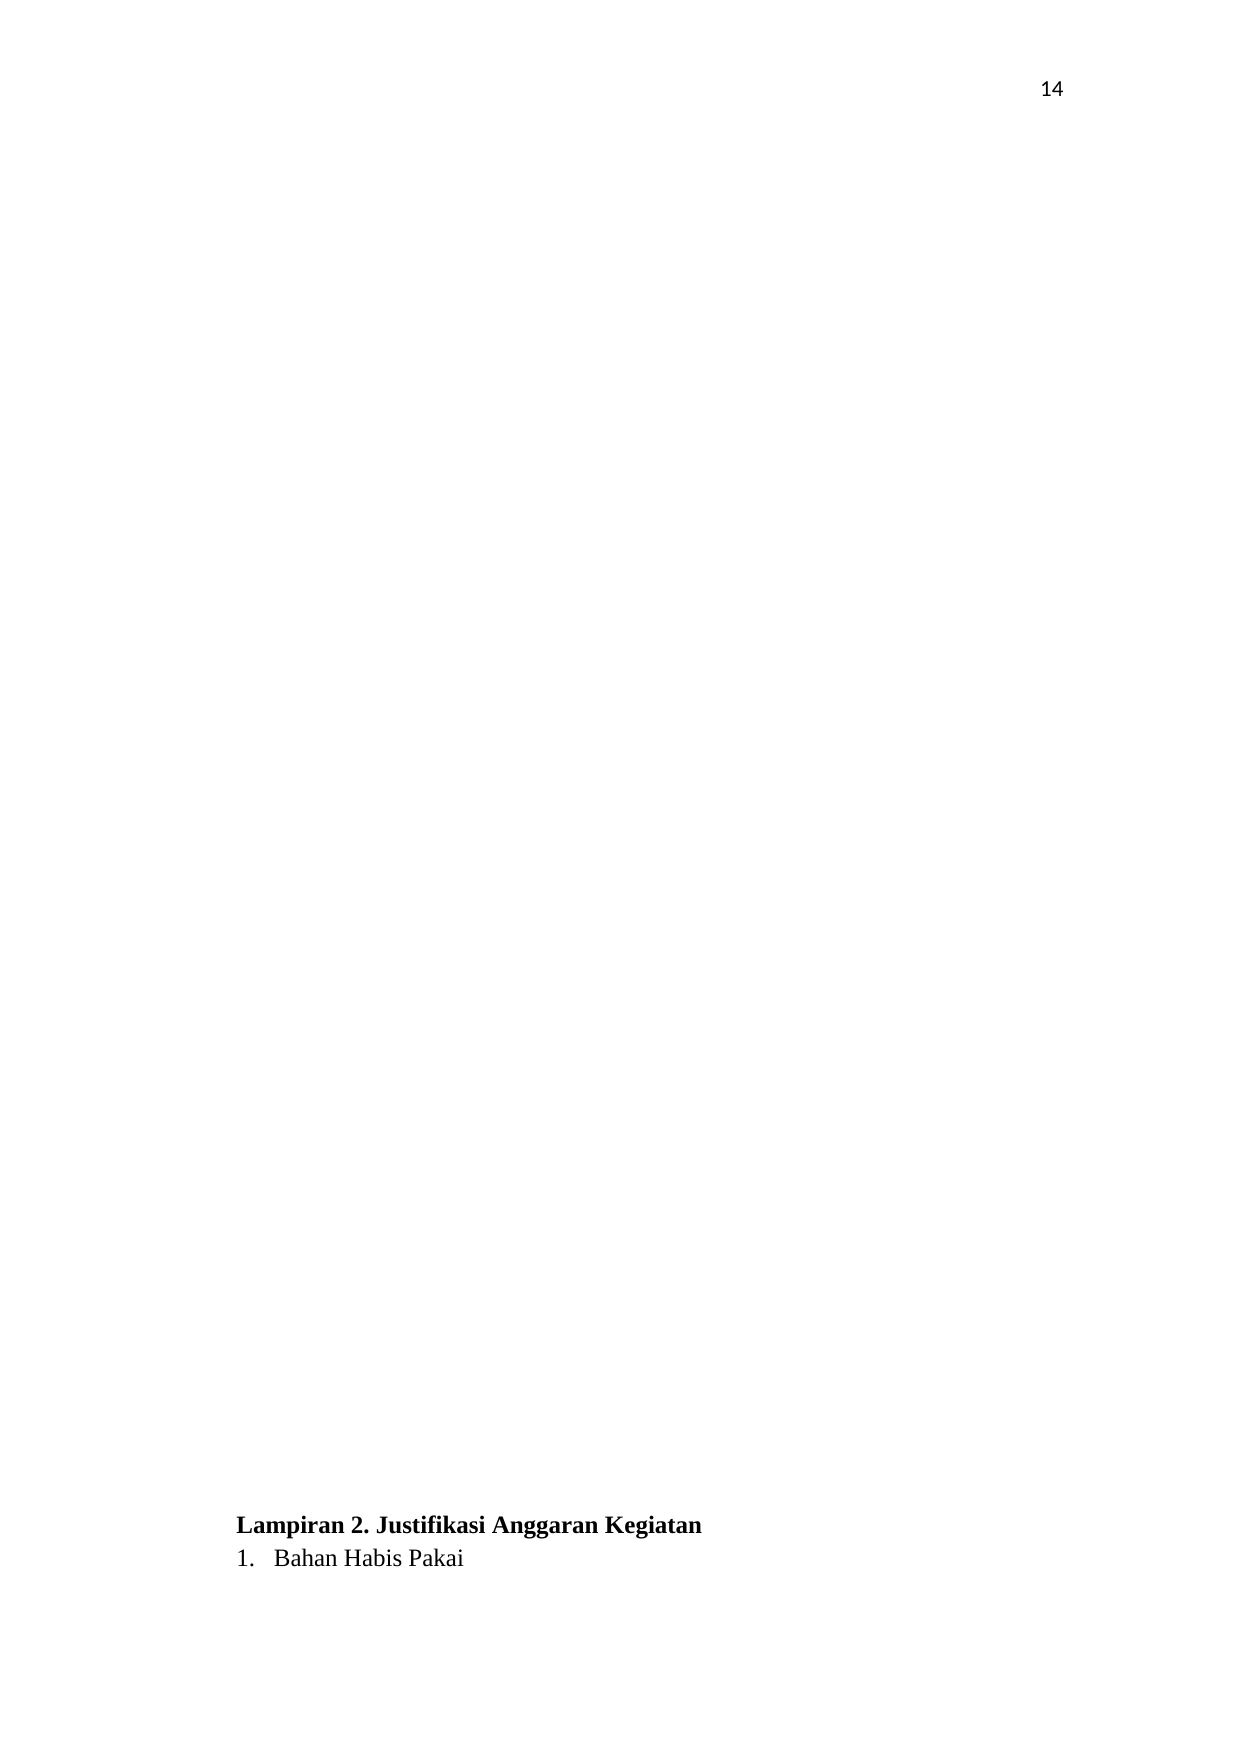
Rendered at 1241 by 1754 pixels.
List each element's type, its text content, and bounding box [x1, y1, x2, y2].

subtitle Lampiran 2. Justifikasi Anggaran Kegiatan [236, 1511, 1063, 1539]
list Bahan Habis Pakai [236, 1543, 1063, 1572]
